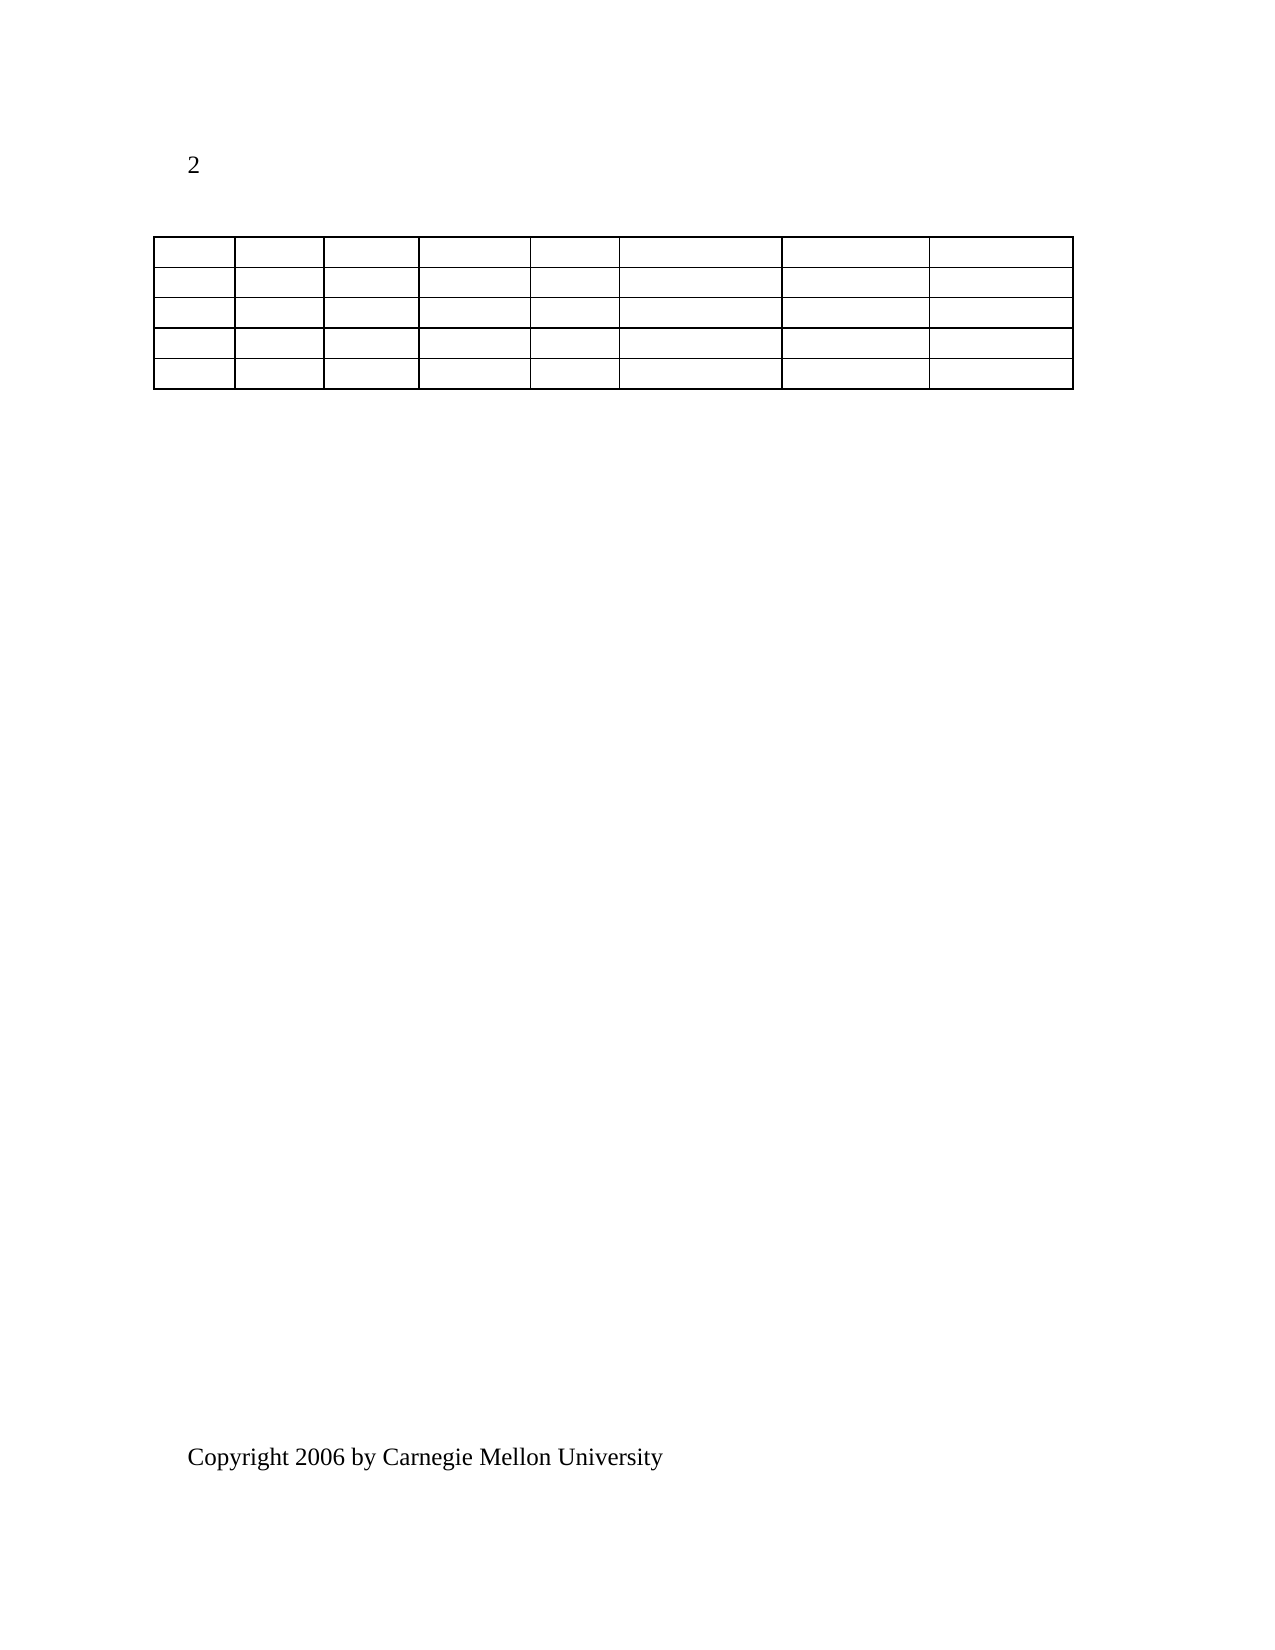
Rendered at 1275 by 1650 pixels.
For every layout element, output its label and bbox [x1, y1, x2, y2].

table_cell [236, 298, 323, 327]
table_cell [236, 268, 323, 297]
table_cell [420, 298, 530, 327]
table_cell [620, 238, 781, 267]
table_cell [155, 268, 234, 297]
table_cell [783, 359, 929, 388]
table_cell [420, 238, 530, 267]
table_cell [420, 268, 530, 297]
table_cell [620, 268, 781, 297]
table_cell [930, 329, 1072, 357]
table_cell [531, 359, 619, 388]
table_cell [155, 238, 234, 267]
table_cell [531, 298, 619, 327]
table_cell [325, 238, 418, 267]
table_cell [620, 329, 781, 357]
table_cell [783, 298, 929, 327]
table_cell [930, 298, 1072, 327]
table_cell [325, 359, 418, 388]
table_cell [420, 359, 530, 388]
table_cell [325, 268, 418, 297]
table_cell [531, 329, 619, 357]
table_cell [325, 329, 418, 357]
table_cell [930, 238, 1072, 267]
table_cell [620, 359, 781, 388]
table_cell [236, 238, 323, 267]
table_cell [155, 298, 234, 327]
table_cell [930, 359, 1072, 388]
table_cell [155, 359, 234, 388]
table_cell [783, 238, 929, 267]
table_cell [531, 238, 619, 267]
table_cell [236, 329, 323, 357]
table_cell [783, 268, 929, 297]
table_cell [325, 298, 418, 327]
table_cell [531, 268, 619, 297]
table_cell [930, 268, 1072, 297]
table_cell [620, 298, 781, 327]
table_cell [420, 329, 530, 357]
table_cell [155, 329, 234, 357]
table_cell [783, 329, 929, 357]
table_cell [236, 359, 323, 388]
